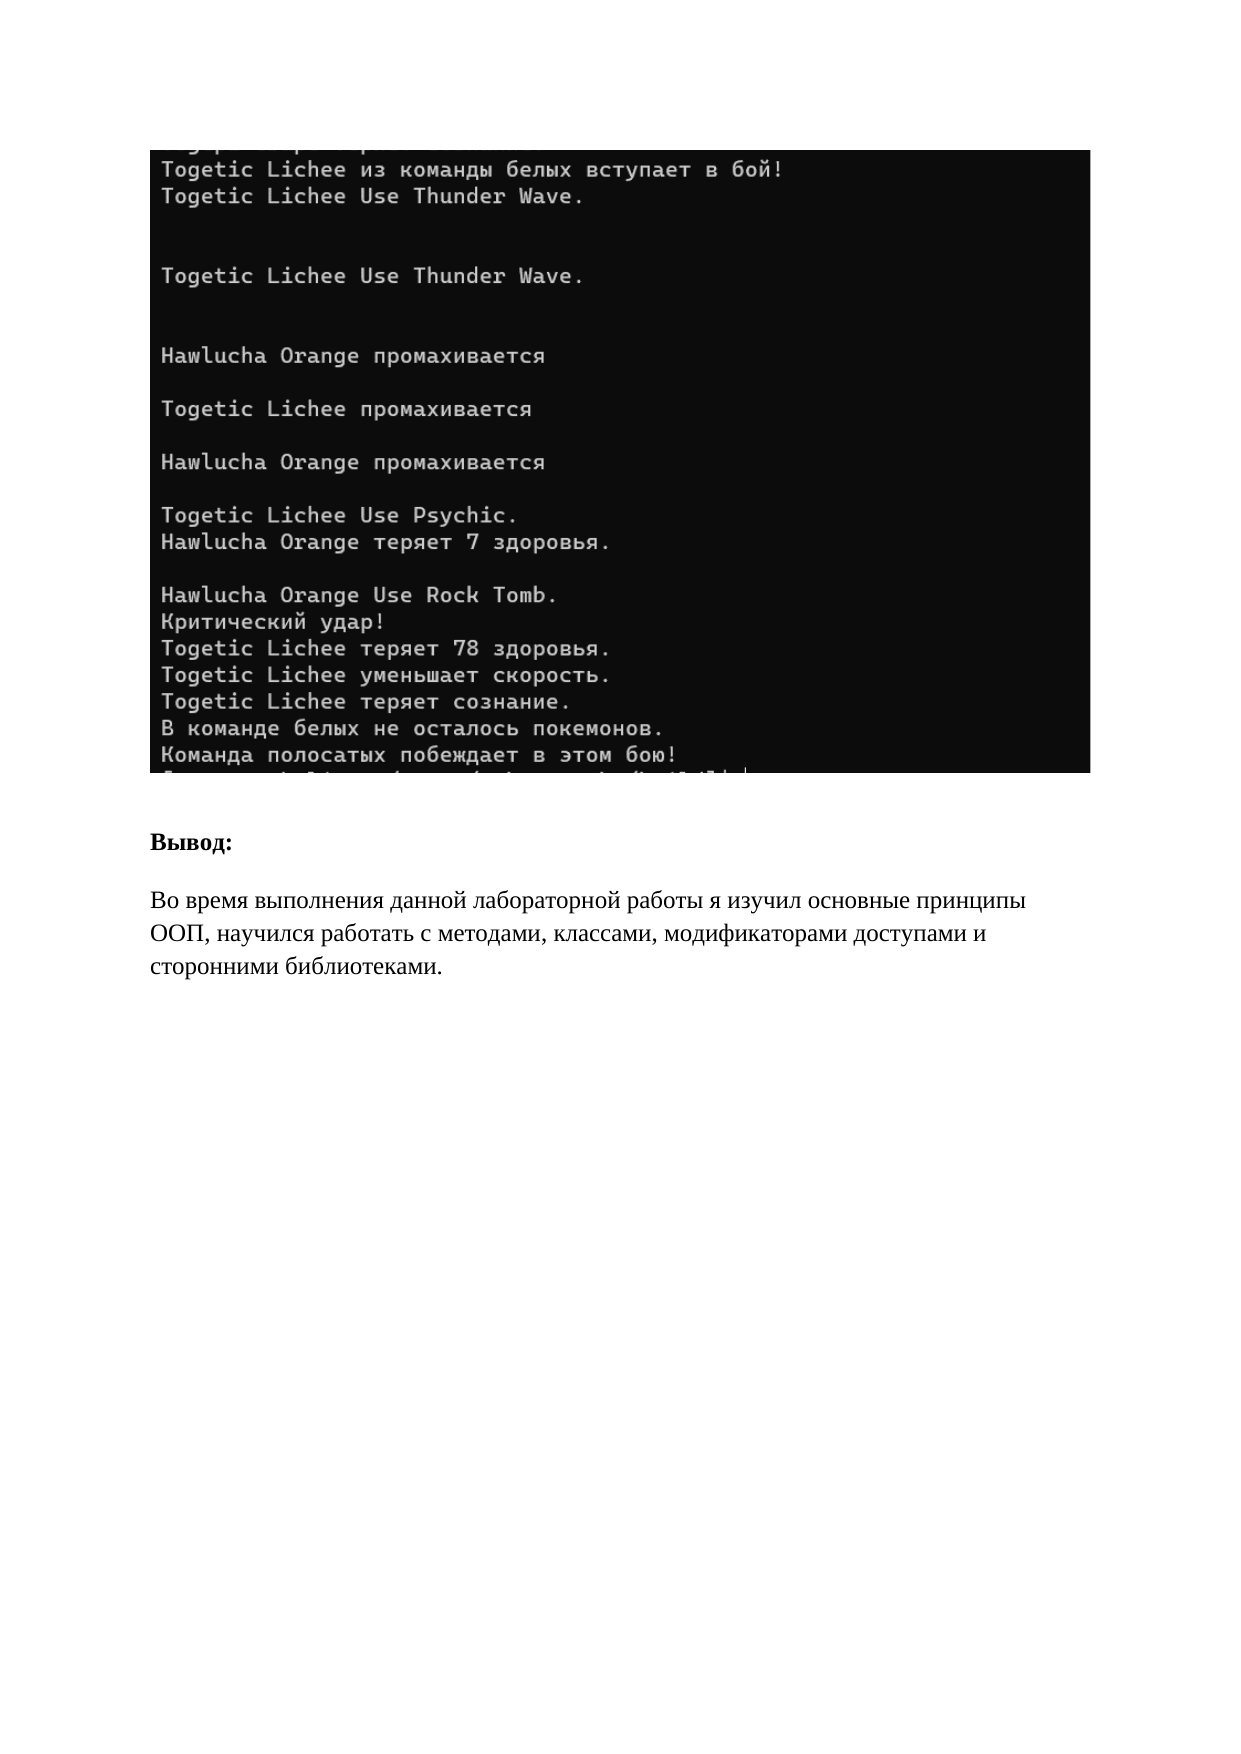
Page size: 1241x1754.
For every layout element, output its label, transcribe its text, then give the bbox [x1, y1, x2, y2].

text Вывод: [150, 827, 1090, 856]
text Во время выполнения данной лабораторной работы я изучил основные принципы ООП, научился работать с методами, классами, модификаторами доступами и сторонними библиотеками. [150, 885, 1090, 979]
picture [150, 150, 1091, 773]
